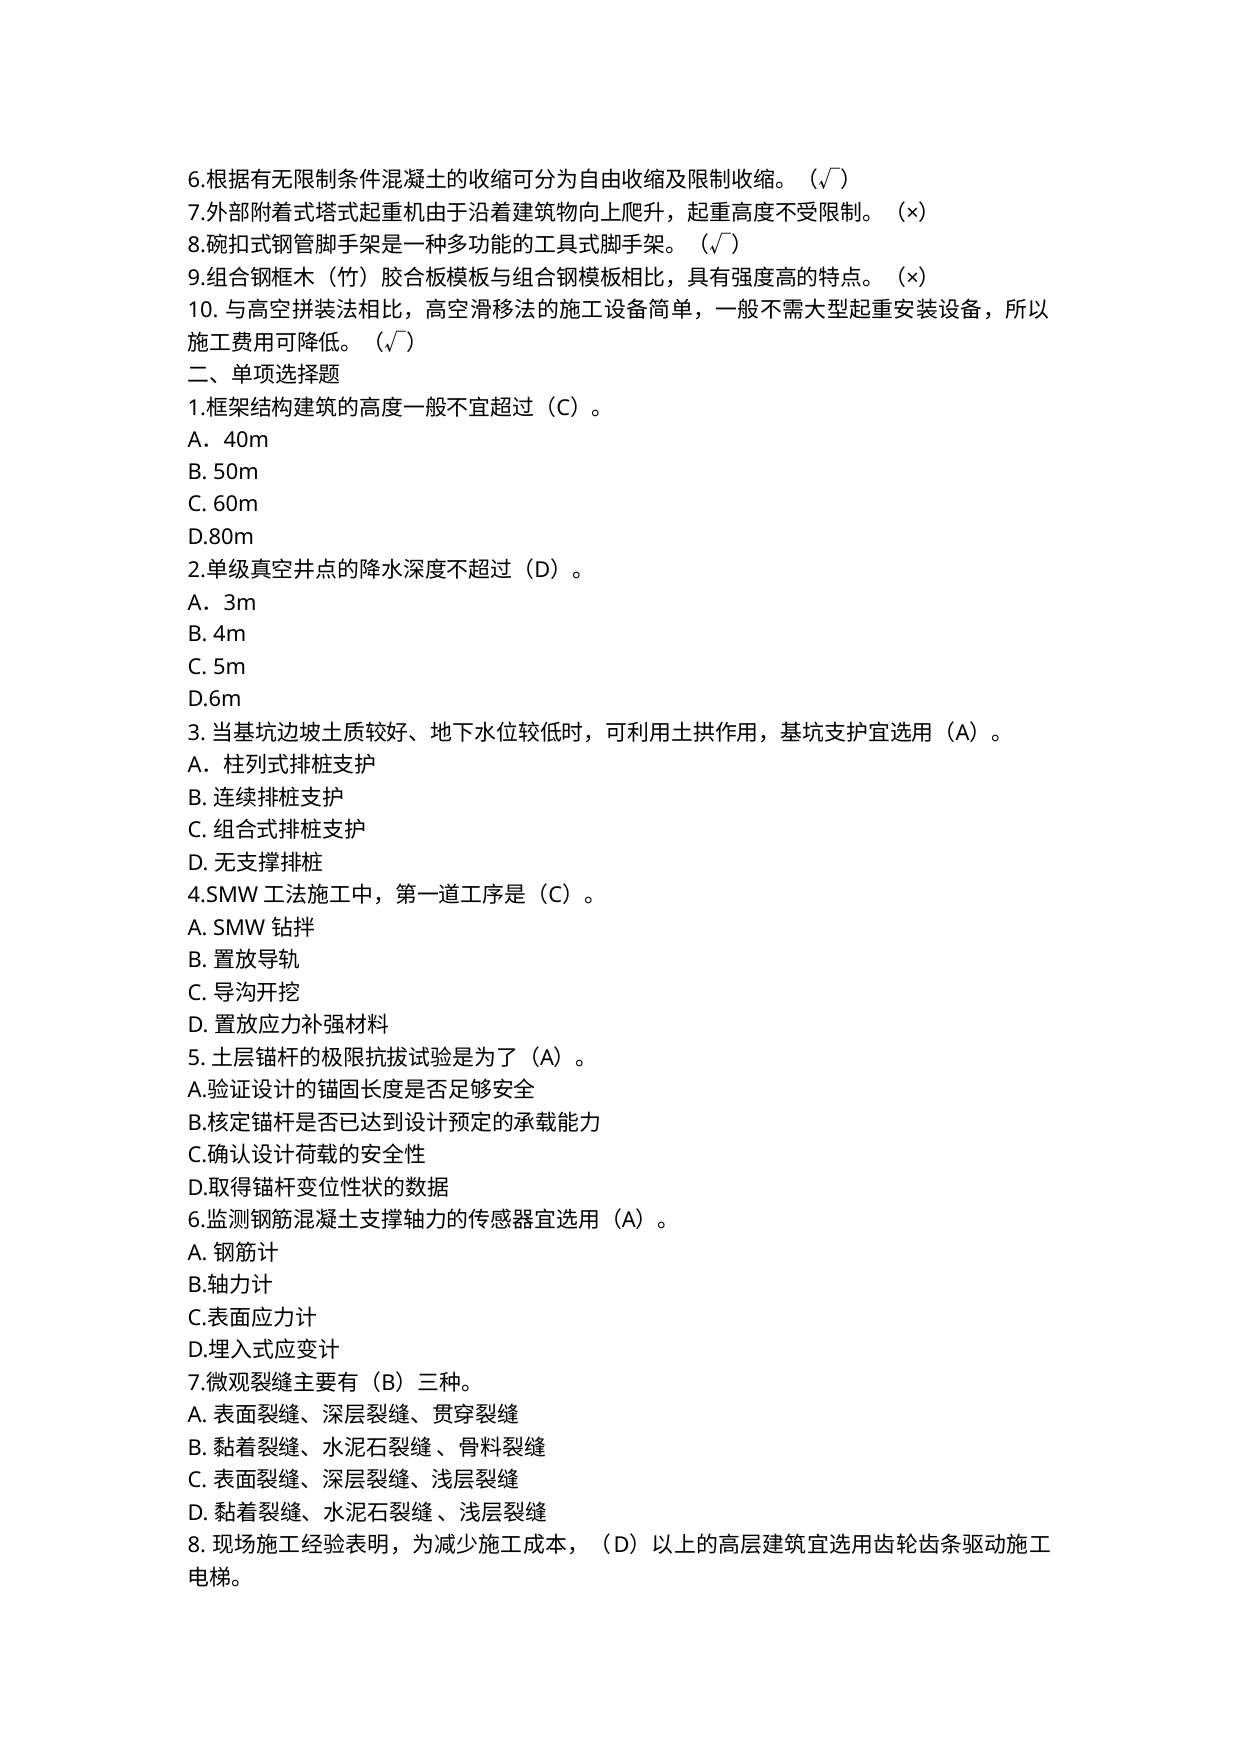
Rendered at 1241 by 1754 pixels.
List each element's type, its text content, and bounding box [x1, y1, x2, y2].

text 6.根据有无限制条件混凝土的收缩可分为自由收缩及限制收缩。（√） [187, 162, 1053, 194]
text 8. 现场施工经验表明，为减少施工成本，（D）以上的高层建筑宜选用齿轮齿条驱动施工电梯。 [187, 1527, 1053, 1592]
text D. 黏着裂缝、水泥石裂缝 、浅层裂缝 [187, 1494, 1053, 1527]
text B. 连续排桩支护 [187, 779, 1053, 812]
text A. SMW 钻拌 [187, 909, 1053, 942]
text A．40m [187, 422, 1053, 454]
text 3. 当基坑边坡土质较好、地下水位较低时，可利用土拱作用，基坑支护宜选用（A）。 [187, 714, 1053, 747]
text 7.微观裂缝主要有（B）三种。 [187, 1364, 1053, 1397]
text A.验证设计的锚固长度是否足够安全 [187, 1072, 1053, 1104]
text 5. 土层锚杆的极限抗拔试验是为了（A）。 [187, 1039, 1053, 1072]
text D.6m [187, 682, 1053, 714]
text A. 钢筋计 [187, 1234, 1053, 1267]
text 9.组合钢框木（竹）胶合板模板与组合钢模板相比，具有强度高的特点。（×） [187, 259, 1053, 292]
text 10. 与高空拼装法相比，高空滑移法的施工设备简单，一般不需大型起重安装设备，所以施工费用可降低。（√） [187, 292, 1053, 357]
text 1.框架结构建筑的高度一般不宜超过（C）。 [187, 389, 1053, 422]
text 7.外部附着式塔式起重机由于沿着建筑物向上爬升，起重高度不受限制。（×） [187, 194, 1053, 227]
text 6.监测钢筋混凝土支撑轴力的传感器宜选用（A）。 [187, 1202, 1053, 1234]
text B. 置放导轨 [187, 942, 1053, 974]
text 2.单级真空井点的降水深度不超过（D）。 [187, 552, 1053, 584]
text B.核定锚杆是否已达到设计预定的承载能力 [187, 1104, 1053, 1137]
text C.确认设计荷载的安全性 [187, 1137, 1053, 1169]
text C. 5m [187, 649, 1053, 682]
text B.轴力计 [187, 1267, 1053, 1299]
text D.埋入式应变计 [187, 1332, 1053, 1364]
text D. 置放应力补强材料 [187, 1007, 1053, 1039]
text C.表面应力计 [187, 1299, 1053, 1332]
text B. 黏着裂缝、水泥石裂缝 、骨料裂缝 [187, 1429, 1053, 1462]
text C. 60m [187, 487, 1053, 519]
text A. 表面裂缝、深层裂缝、贯穿裂缝 [187, 1397, 1053, 1429]
text A．柱列式排桩支护 [187, 747, 1053, 779]
text C. 组合式排桩支护 [187, 812, 1053, 844]
text D. 无支撑排桩 [187, 844, 1053, 877]
text 二、单项选择题 [187, 357, 1053, 389]
text C. 导沟开挖 [187, 974, 1053, 1007]
text B. 50m [187, 454, 1053, 487]
text 8.碗扣式钢管脚手架是一种多功能的工具式脚手架。（√） [187, 227, 1053, 259]
text 4.SMW 工法施工中，第一道工序是（C）。 [187, 877, 1053, 909]
text C. 表面裂缝、深层裂缝、浅层裂缝 [187, 1462, 1053, 1494]
text B. 4m [187, 617, 1053, 649]
text D.80m [187, 519, 1053, 552]
text A．3m [187, 584, 1053, 617]
text D.取得锚杆变位性状的数据 [187, 1169, 1053, 1202]
